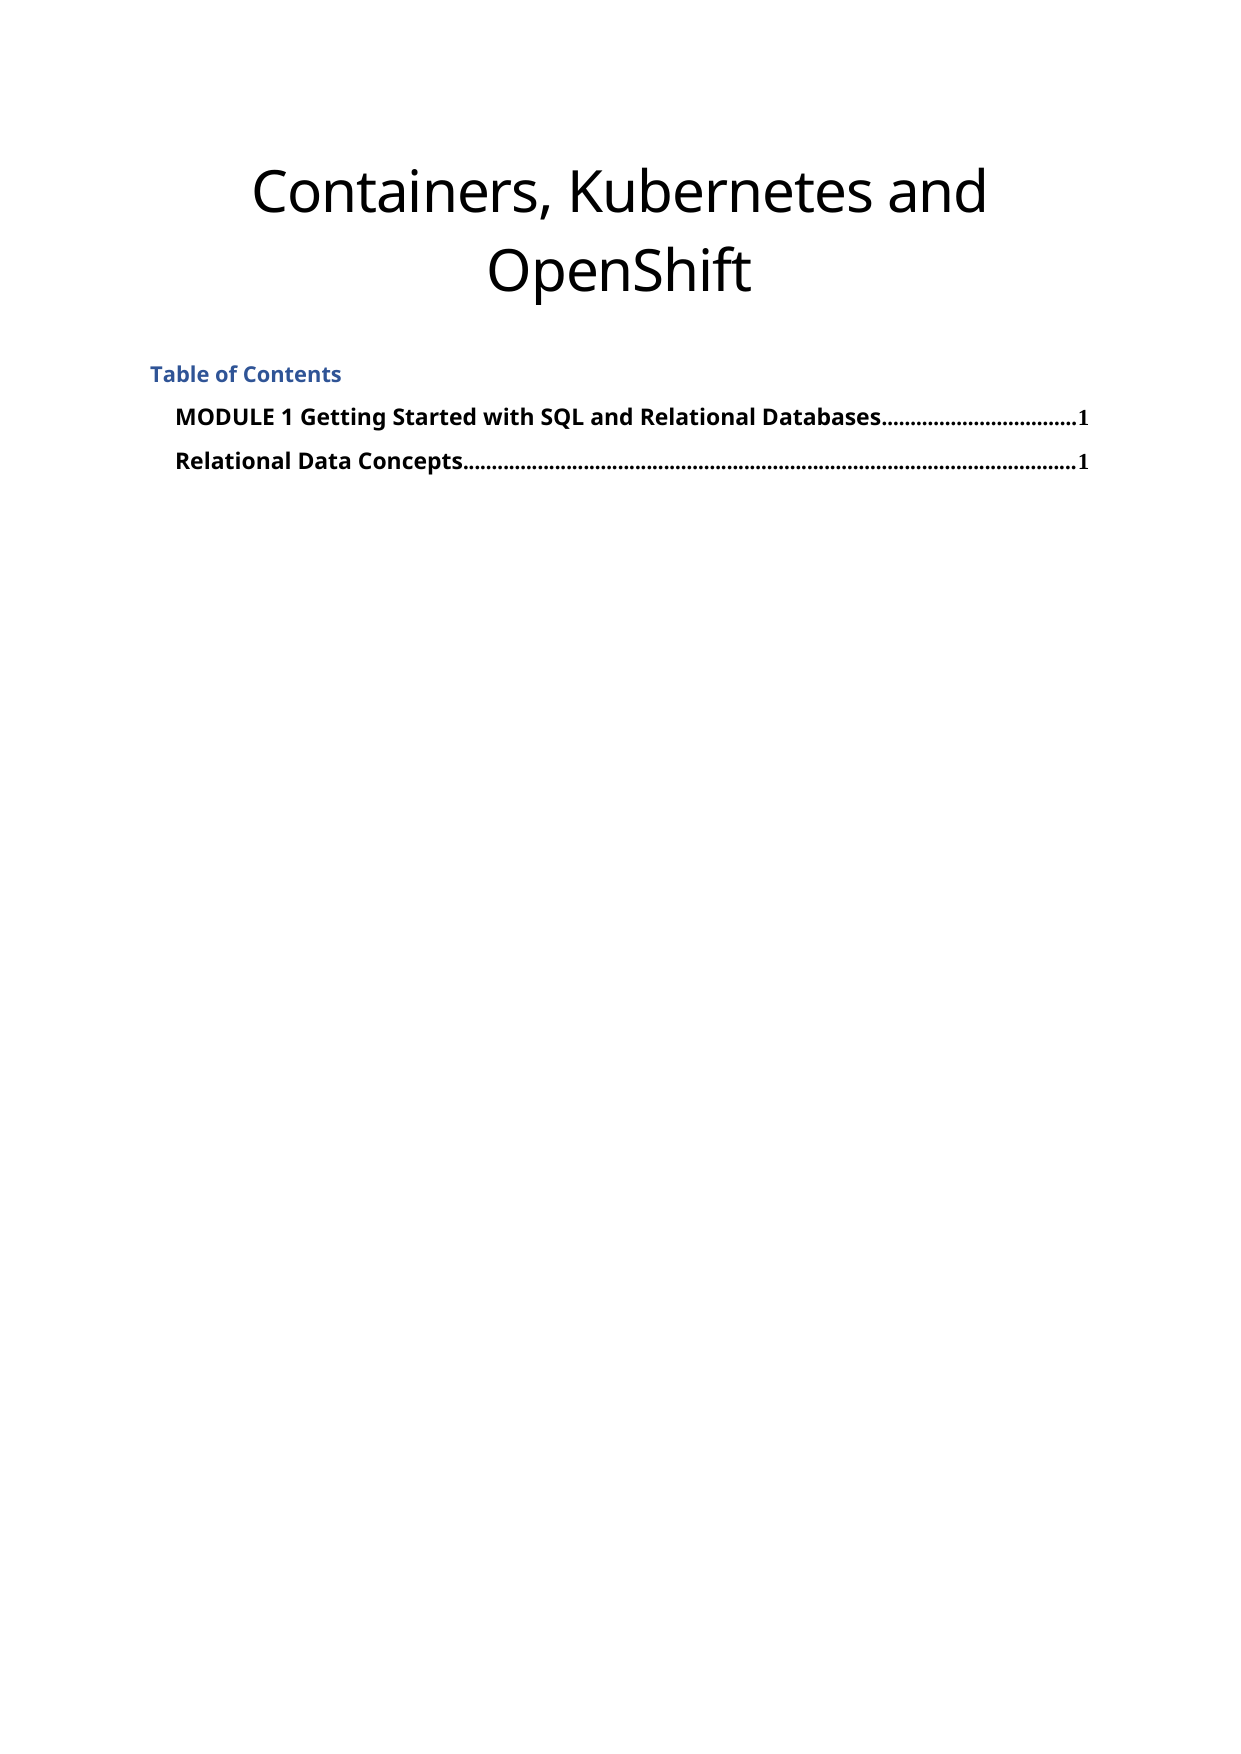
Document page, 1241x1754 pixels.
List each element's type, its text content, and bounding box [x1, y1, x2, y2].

title Containers, Kubernetes and OpenShift [150, 150, 1090, 309]
